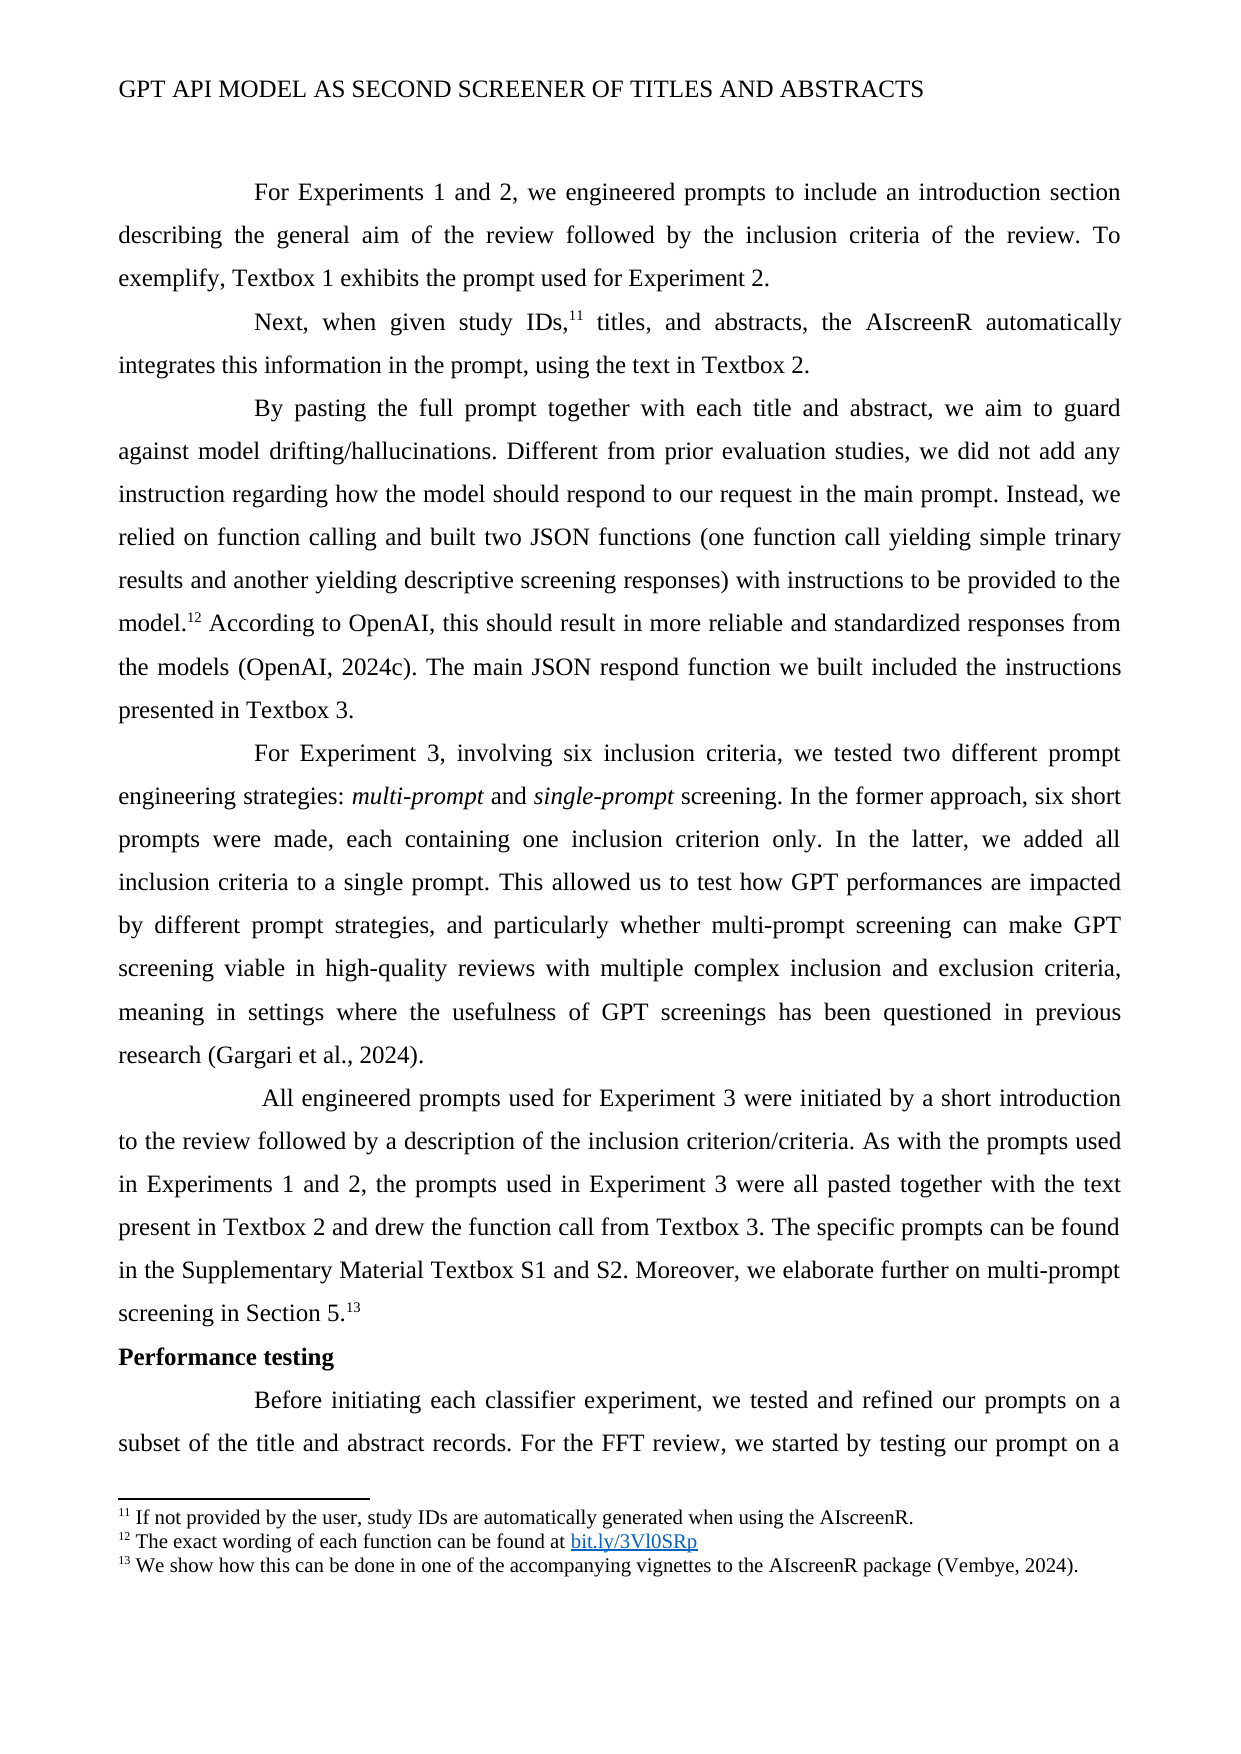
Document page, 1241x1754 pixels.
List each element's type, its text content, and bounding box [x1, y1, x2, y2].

text For Experiments 1 and 2, we engineered prompts to include an introduction section describing the general aim of the review followed by the inclusion criteria of the review. To exemplify, Textbox 1 exhibits the prompt used for Experiment 2. [118, 177, 1122, 292]
text All engineered prompts used for Experiment 3 were initiated by a short introduction to the review followed by a description of the inclusion criterion/criteria. As with the prompts used in Experiments 1 and 2, the prompts used in Experiment 3 were all pasted together with the text present in Textbox 2 and drew the function call from Textbox 3. The specific prompts can be found in the Supplementary Material Textbox S1 and S2. Moreover, we elaborate further on multi-prompt screening in Section 5. [118, 1083, 1122, 1327]
text Next, when given study IDs, titles, and abstracts, the AIscreenR automatically integrates this information in the prompt, using the text in Textbox 2. [118, 307, 1122, 378]
text By pasting the full prompt together with each title and abstract, we aim to guard against model drifting/hallucinations. Different from prior evaluation studies, we did not add any instruction regarding how the model should respond to our request in the main prompt. Instead, we relied on function calling and built two JSON functions (one function call yielding simple trinary results and another yielding descriptive screening responses) with instructions to be provided to the model. According to OpenAI, this should result in more reliable and standardized responses from the models (OpenAI, 2024c). The main JSON respond function we built included the instructions presented in Textbox 3. [118, 393, 1122, 723]
text For Experiment 3, involving six inclusion criteria, we tested two different prompt engineering strategies: multi-prompt and single-prompt screening. In the former approach, six short prompts were made, each containing one inclusion criterion only. In the latter, we added all inclusion criteria to a single prompt. This allowed us to test how GPT performances are impacted by different prompt strategies, and particularly whether multi-prompt screening can make GPT screening viable in high-quality reviews with multiple complex inclusion and exclusion criteria, meaning in settings where the usefulness of GPT screenings has been questioned in previous research (Gargari et al., 2024). [118, 738, 1122, 1068]
text Performance testing [118, 1342, 1122, 1370]
